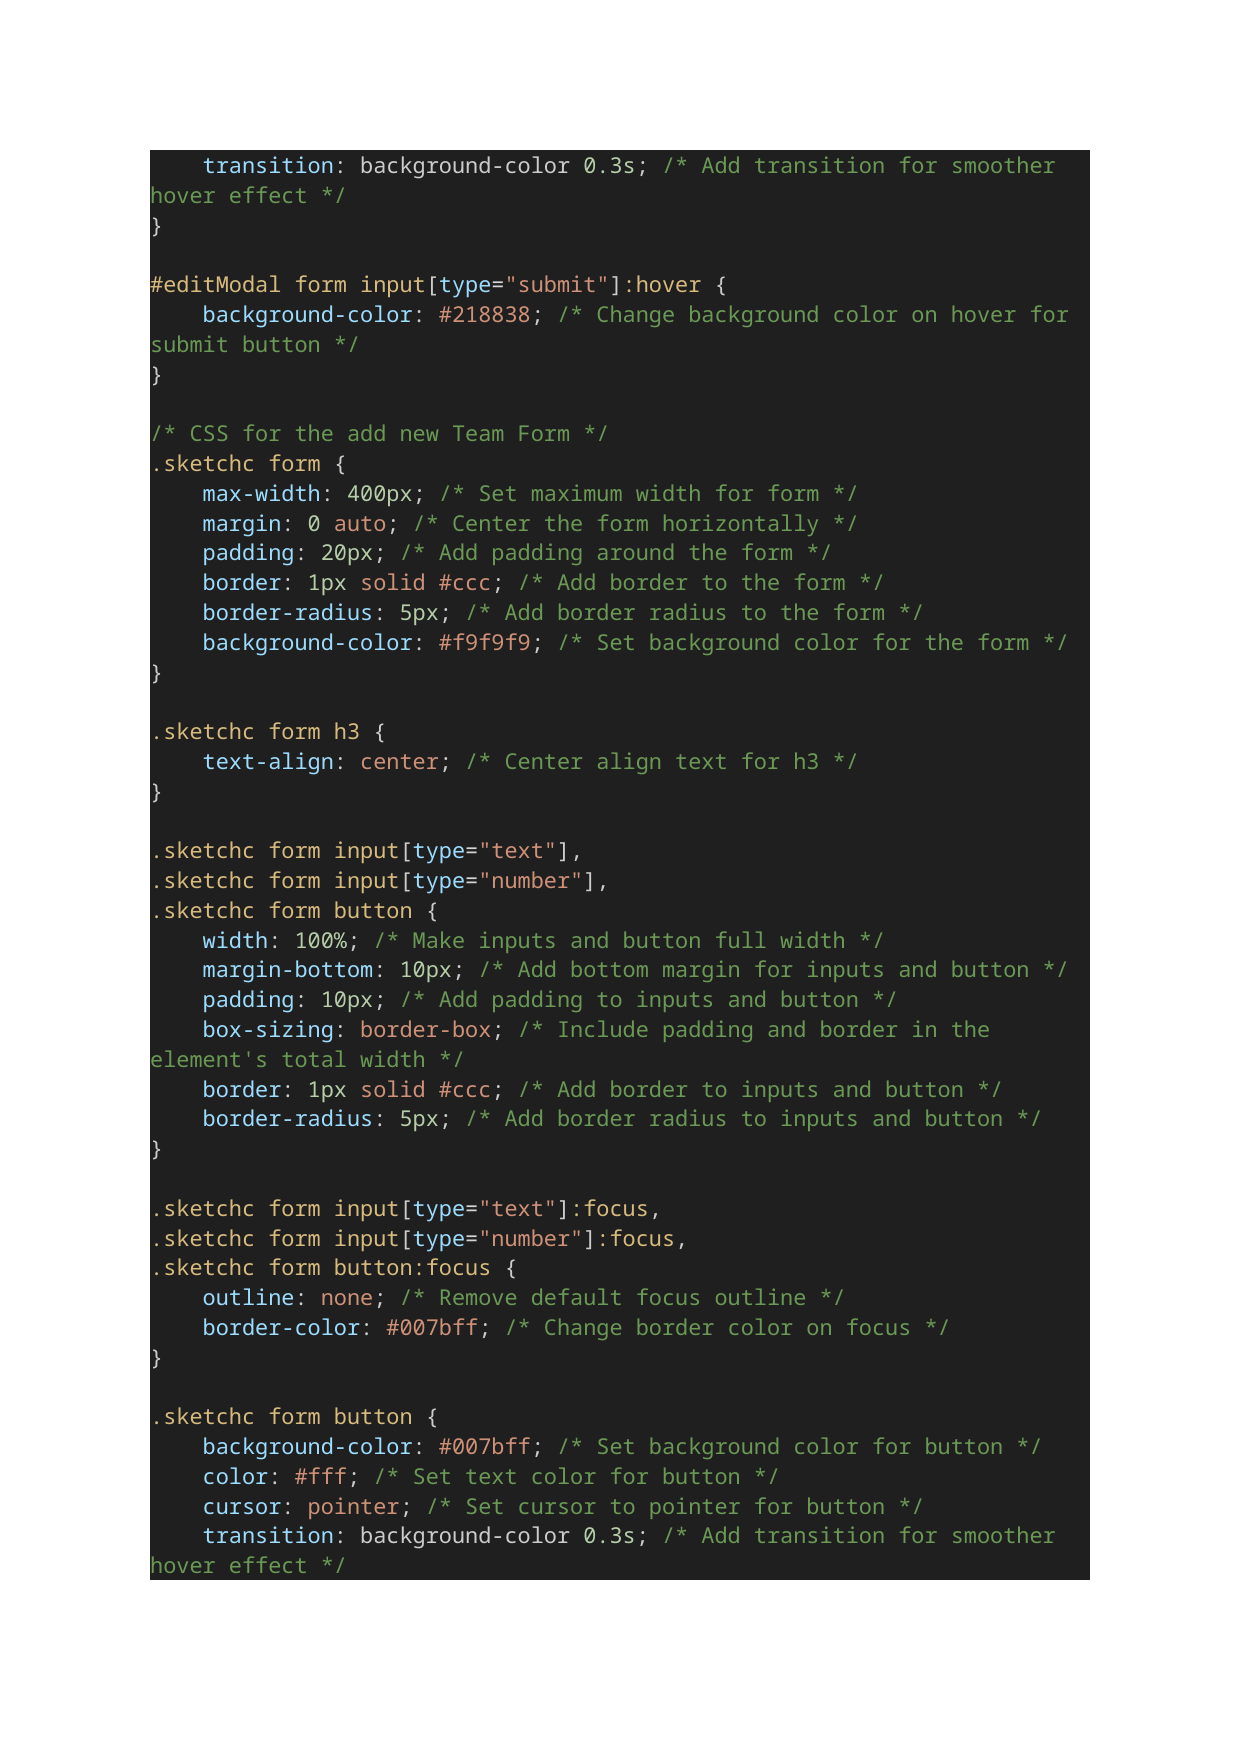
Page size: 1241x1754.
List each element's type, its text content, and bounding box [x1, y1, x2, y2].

text } [150, 656, 1090, 686]
text outline: none; /* Remove default focus outline */ [150, 1282, 1090, 1312]
text cursor: pointer; /* Set cursor to pointer for button */ [150, 1491, 1090, 1520]
text .sketchc form button:focus { [150, 1252, 1090, 1282]
text border-color: #007bff; /* Change border color on focus */ [150, 1312, 1090, 1342]
text .sketchc form button { [150, 1401, 1090, 1431]
text margin: 0 auto; /* Center the form horizontally */ [150, 507, 1090, 537]
text .sketchc form input[type="text"], [150, 835, 1090, 865]
text background-color: #f9f9f9; /* Set background color for the form */ [150, 627, 1090, 656]
text border-radius: 5px; /* Add border radius to the form */ [150, 597, 1090, 627]
text border: 1px solid #ccc; /* Add border to the form */ [150, 567, 1090, 597]
text max-width: 400px; /* Set maximum width for form */ [150, 478, 1090, 507]
text width: 100%; /* Make inputs and button full width */ [150, 924, 1090, 954]
text border-radius: 5px; /* Add border radius to inputs and button */ [150, 1103, 1090, 1133]
text .sketchc form button { [150, 895, 1090, 924]
text box-sizing: border-box; /* Include padding and border in the element's total width */ [150, 1014, 1090, 1073]
text .sketchc form { [150, 448, 1090, 478]
text transition: background-color 0.3s; /* Add transition for smoother hover effect */ [150, 150, 1090, 209]
text border: 1px solid #ccc; /* Add border to inputs and button */ [150, 1073, 1090, 1103]
text .sketchc form input[type="number"], [150, 865, 1090, 895]
text transition: background-color 0.3s; /* Add transition for smoother hover effect */ [150, 1520, 1090, 1580]
text } [150, 1342, 1090, 1371]
text /* CSS for the add new Team Form */ [150, 418, 1090, 448]
text #editModal form input[type="submit"]:hover { [150, 269, 1090, 299]
text padding: 20px; /* Add padding around the form */ [150, 537, 1090, 567]
text margin-bottom: 10px; /* Add bottom margin for inputs and button */ [150, 954, 1090, 984]
text } [150, 776, 1090, 805]
text background-color: #007bff; /* Set background color for button */ [150, 1431, 1090, 1461]
text color: #fff; /* Set text color for button */ [150, 1461, 1090, 1491]
text } [150, 358, 1090, 388]
text } [150, 1133, 1090, 1163]
text .sketchc form h3 { [150, 716, 1090, 746]
text background-color: #218838; /* Change background color on hover for submit button */ [150, 299, 1090, 358]
text padding: 10px; /* Add padding to inputs and button */ [150, 984, 1090, 1014]
text text-align: center; /* Center align text for h3 */ [150, 746, 1090, 776]
text .sketchc form input[type="text"]:focus, [150, 1193, 1090, 1222]
text } [150, 209, 1090, 239]
text .sketchc form input[type="number"]:focus, [150, 1222, 1090, 1252]
